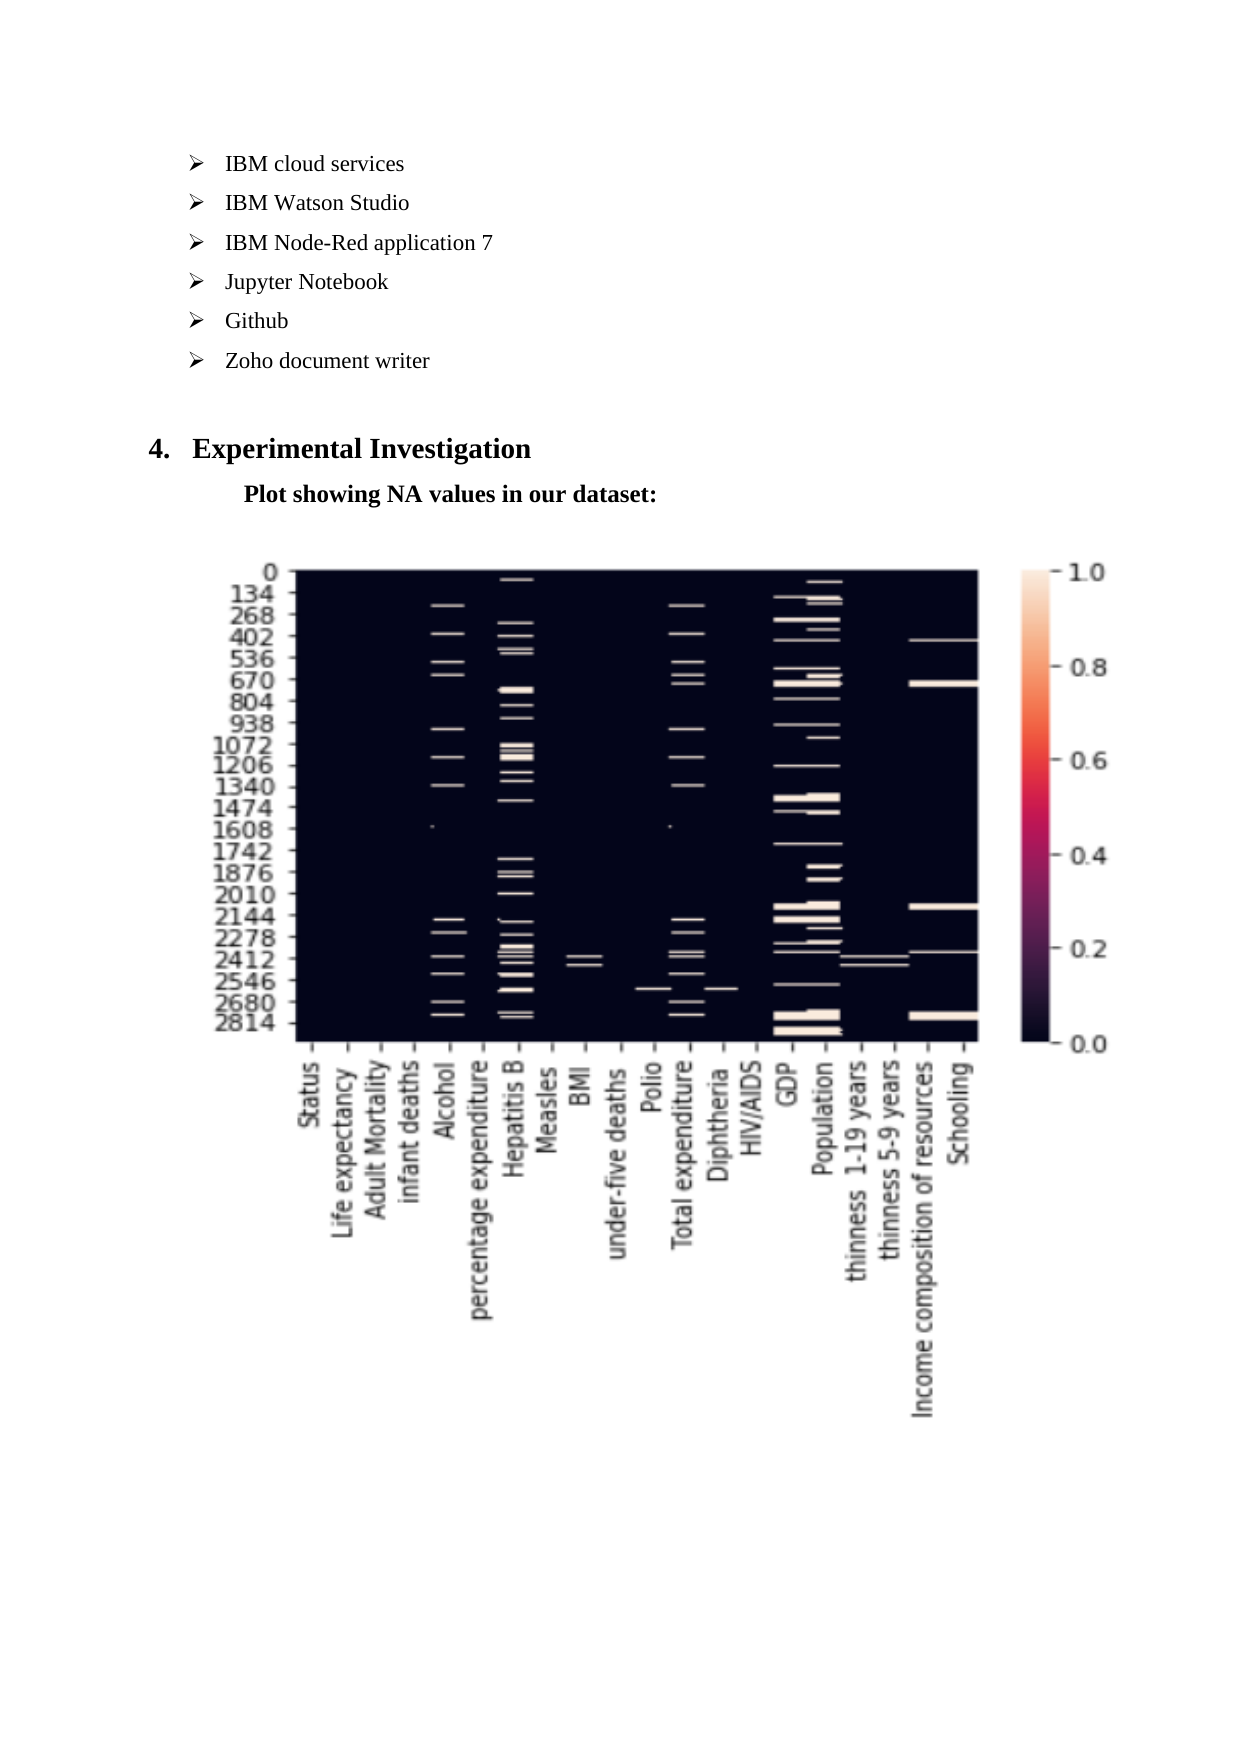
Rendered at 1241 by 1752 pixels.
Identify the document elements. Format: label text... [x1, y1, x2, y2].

list Zoho document writer [187, 347, 1087, 373]
picture [149, 540, 1185, 1447]
list Jupyter Notebook [187, 268, 1087, 294]
list IBM Watson Studio [187, 189, 1087, 216]
list Github [187, 308, 1087, 334]
list IBM Node-Red application 7 [187, 229, 1087, 255]
text Plot showing NA values in our dataset: [150, 479, 923, 508]
subtitle 4. Experimental Investigation [148, 431, 1087, 464]
list IBM cloud services [187, 150, 1087, 176]
